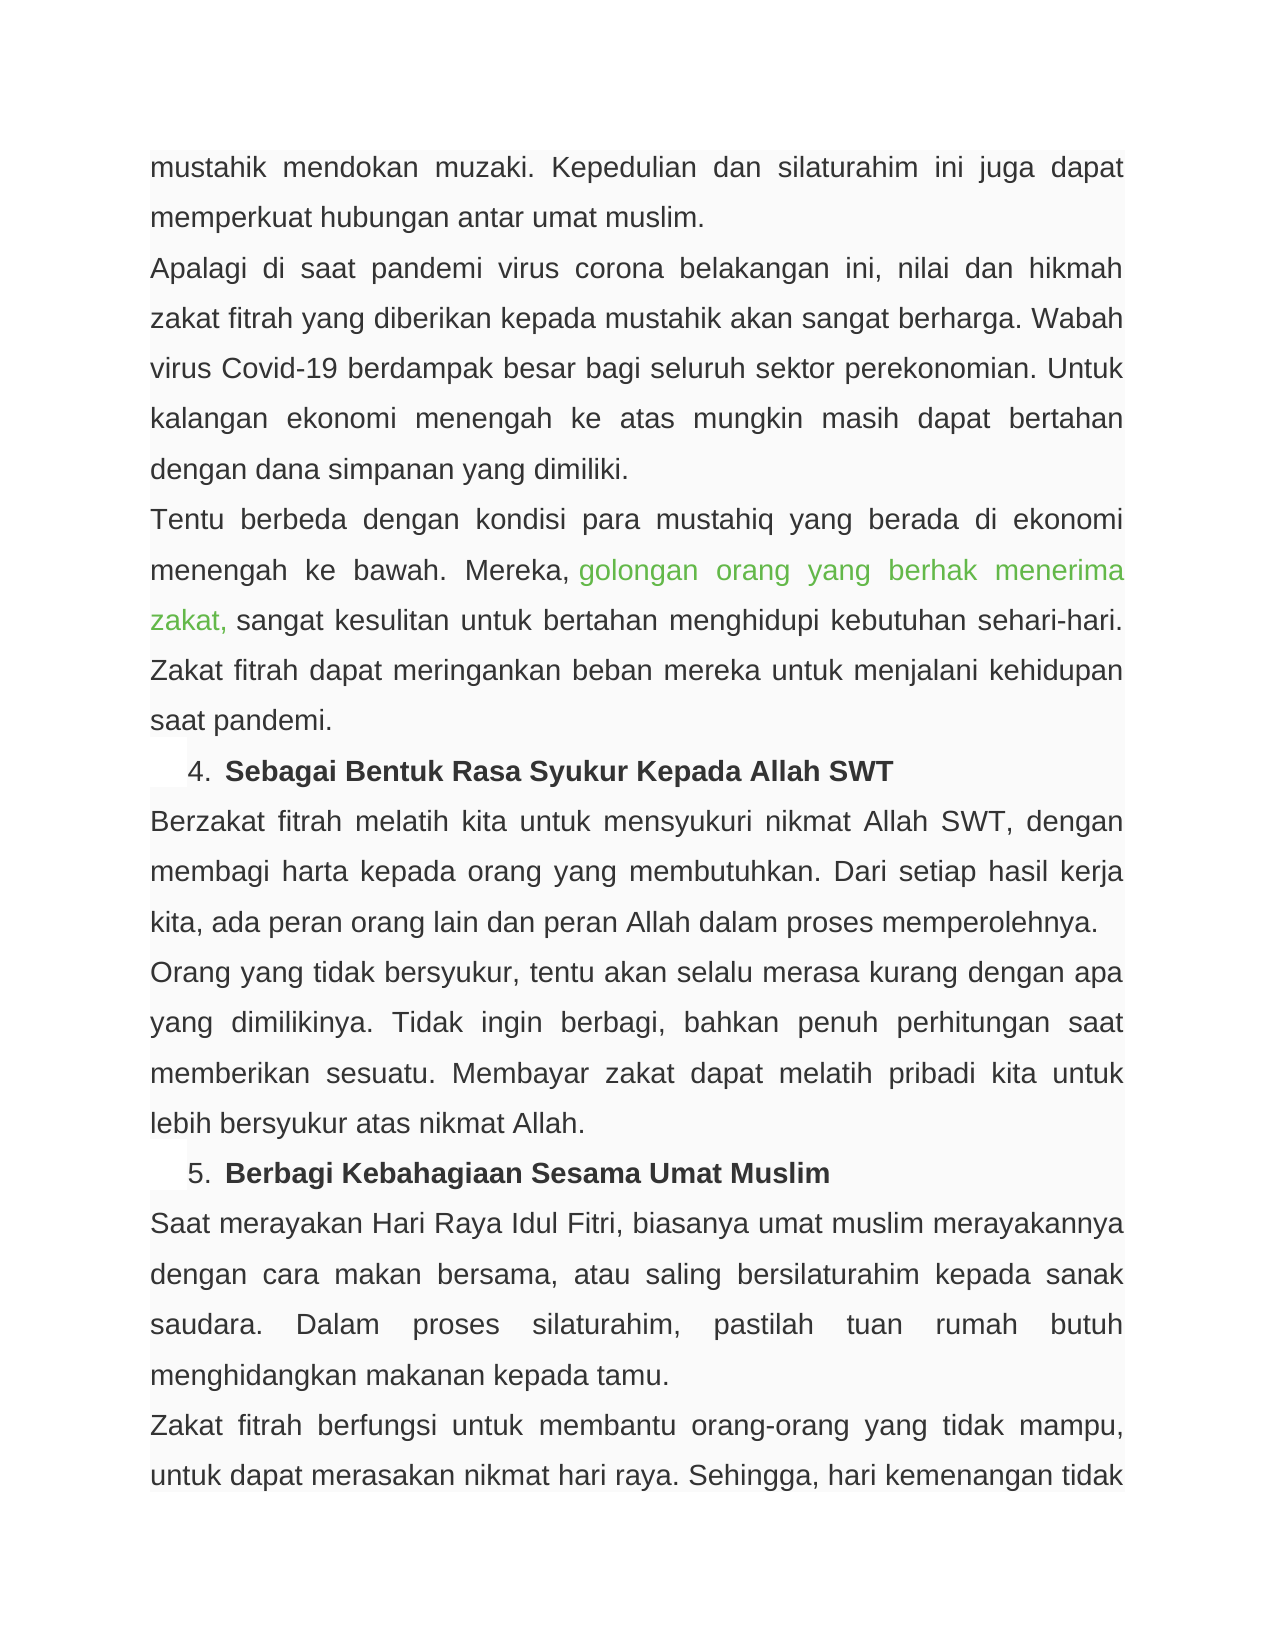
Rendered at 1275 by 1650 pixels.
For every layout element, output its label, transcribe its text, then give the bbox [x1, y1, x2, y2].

text Saat merayakan Hari Raya Idul Fitri, biasanya umat muslim merayakannya dengan cara makan bersama, atau saling bersilaturahim kepada sanak saudara. Dalam proses silaturahim, pastilah tuan rumah butuh menghidangkan makanan kepada tamu. [150, 1207, 1125, 1391]
text Berzakat fitrah melatih kita untuk mensyukuri nikmat Allah SWT, dengan membagi harta kepada orang yang membutuhkan. Dari setiap hasil kerja kita, ada peran orang lain dan peran Allah dalam proses memperolehnya. [150, 804, 1125, 938]
text Tentu berbeda dengan kondisi para mustahiq yang berada di ekonomi menengah ke bawah. Mereka, golongan orang yang berhak menerima zakat, sangat kesulitan untuk bertahan menghidupi kebutuhan sehari-hari. Zakat fitrah dapat meringankan beban mereka untuk menjalani kehidupan saat pandemi. [150, 502, 1125, 737]
text Apalagi di saat pandemi virus corona belakangan ini, nilai dan hikmah zakat fitrah yang diberikan kepada mustahik akan sangat berharga. Wabah virus Covid-19 berdampak besar bagi seluruh sektor perekonomian. Untuk kalangan ekonomi menengah ke atas mungkin masih dapat bertahan dengan dana simpanan yang dimiliki. [150, 251, 1125, 485]
list Berbagi Kebahagiaan Sesama Umat Muslim [187, 1156, 1125, 1190]
text Orang yang tidak bersyukur, tentu akan selalu merasa kurang dengan apa yang dimilikinya. Tidak ingin berbagi, bahkan penuh perhitungan saat memberikan sesuatu. Membayar zakat dapat melatih pribadi kita untuk lebih bersyukur atas nikmat Allah. [150, 955, 1125, 1139]
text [150, 1408, 1125, 1492]
list Sebagai Bentuk Rasa Syukur Kepada Allah SWT [187, 754, 1125, 787]
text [150, 150, 1125, 234]
